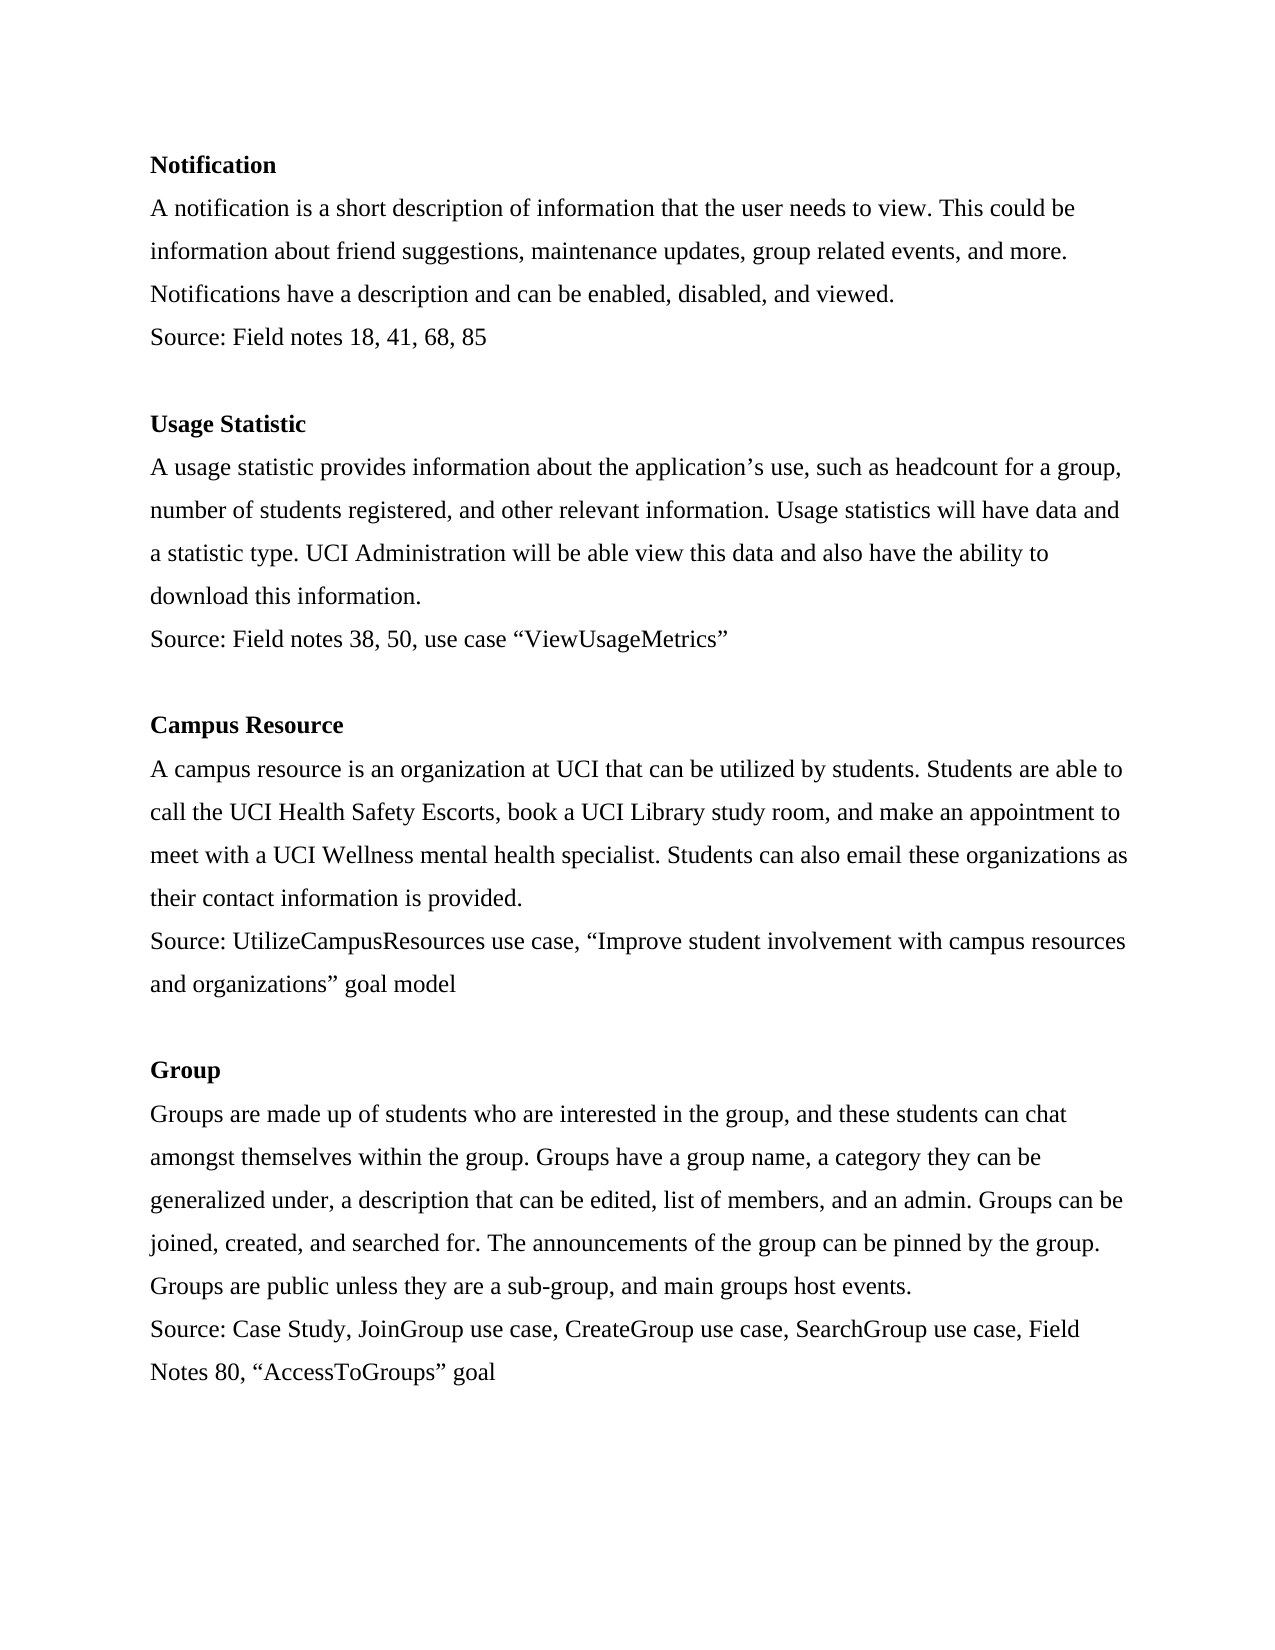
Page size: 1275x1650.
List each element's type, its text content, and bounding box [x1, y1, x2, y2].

text A notification is a short description of information that the user needs to view. This could be information about friend suggestions, maintenance updates, group related events, and more. Notifications have a description and can be enabled, disabled, and viewed. [150, 193, 1134, 308]
text Notification [150, 150, 1134, 179]
text Source: UtilizeCampusResources use case, “Improve student involvement with campus resources and organizations” goal model [150, 926, 1134, 998]
text Campus Resource [150, 711, 1134, 739]
text A usage statistic provides information about the application’s use, such as headcount for a group, number of students registered, and other relevant information. Usage statistics will have data and a statistic type. UCI Administration will be able view this data and also have the ability to download this information. [150, 452, 1134, 610]
text Usage Statistic [150, 409, 1134, 437]
text Groups are made up of students who are interested in the group, and these students can chat amongst themselves within the group. Groups have a group name, a category they can be generalized under, a description that can be edited, list of members, and an admin. Groups can be joined, created, and searched for. The announcements of the group can be pinned by the group. Groups are public unless they are a sub-group, and main groups host events. [150, 1099, 1134, 1300]
text Source: Field notes 18, 41, 68, 85 [150, 322, 1134, 351]
text A campus resource is an organization at UCI that can be utilized by students. Students are able to call the UCI Health Safety Escorts, book a UCI Library study room, and make an appointment to meet with a UCI Wellness mental health specialist. Students can also email these organizations as their contact information is provided. [150, 754, 1134, 912]
text Source: Field notes 38, 50, use case “ViewUsageMetrics” [150, 624, 1134, 653]
text Group [150, 1056, 1134, 1084]
text Source: Case Study, JoinGroup use case, CreateGroup use case, SearchGroup use case, Field Notes 80, “AccessToGroups” goal [150, 1314, 1134, 1386]
